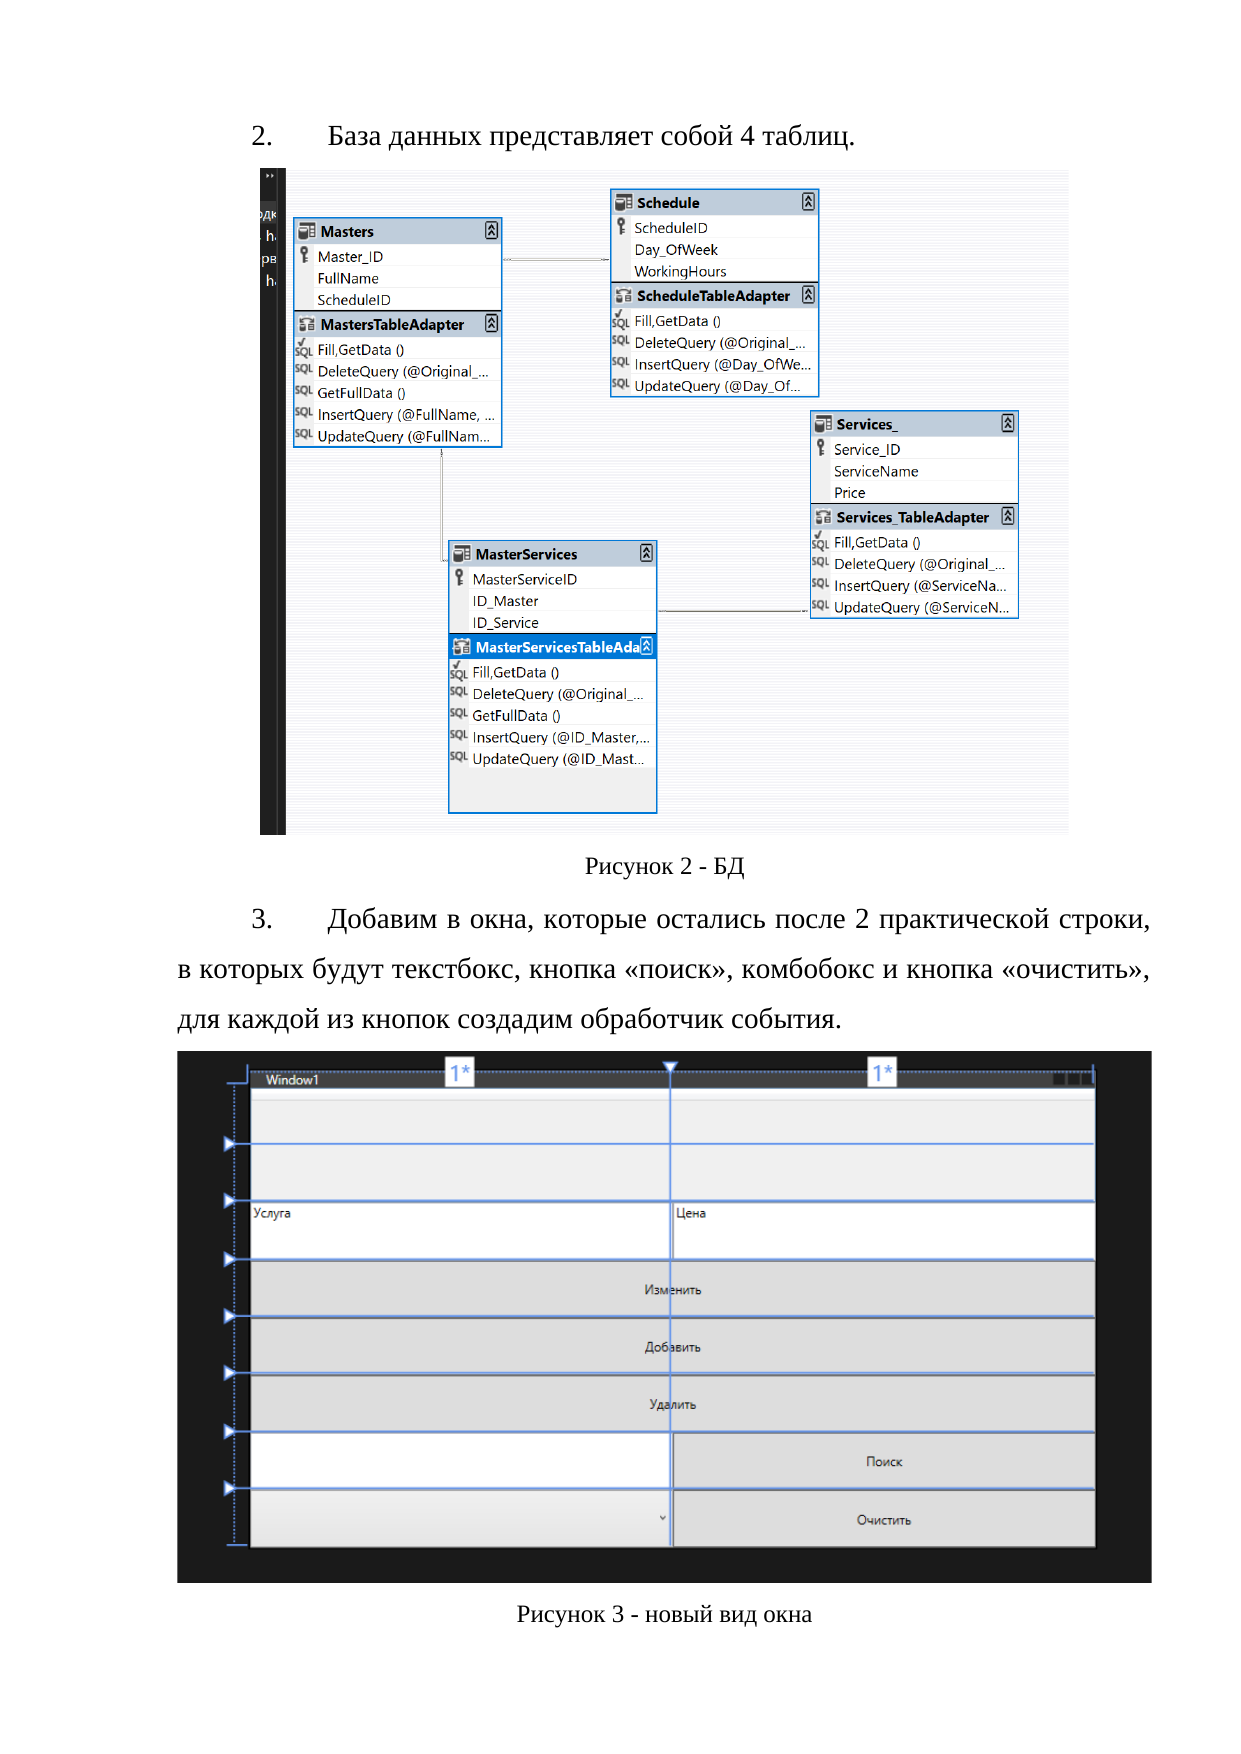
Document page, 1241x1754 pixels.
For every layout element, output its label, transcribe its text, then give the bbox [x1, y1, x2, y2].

picture [177, 1051, 1152, 1583]
text Рисунок 3 - новый вид окна [177, 1599, 1152, 1628]
list База данных представляет собой 4 таблиц. [177, 118, 1152, 152]
picture [260, 168, 1069, 835]
list Добавим в окна, которые остались после 2 практической строки, в которых будут текстбокс, кнопка «поиск», комбобокс и кнопка «очистить», для каждой из кнопок создадим обработчик события. [177, 901, 1152, 1035]
text Рисунок 2 - БД [177, 851, 1152, 880]
